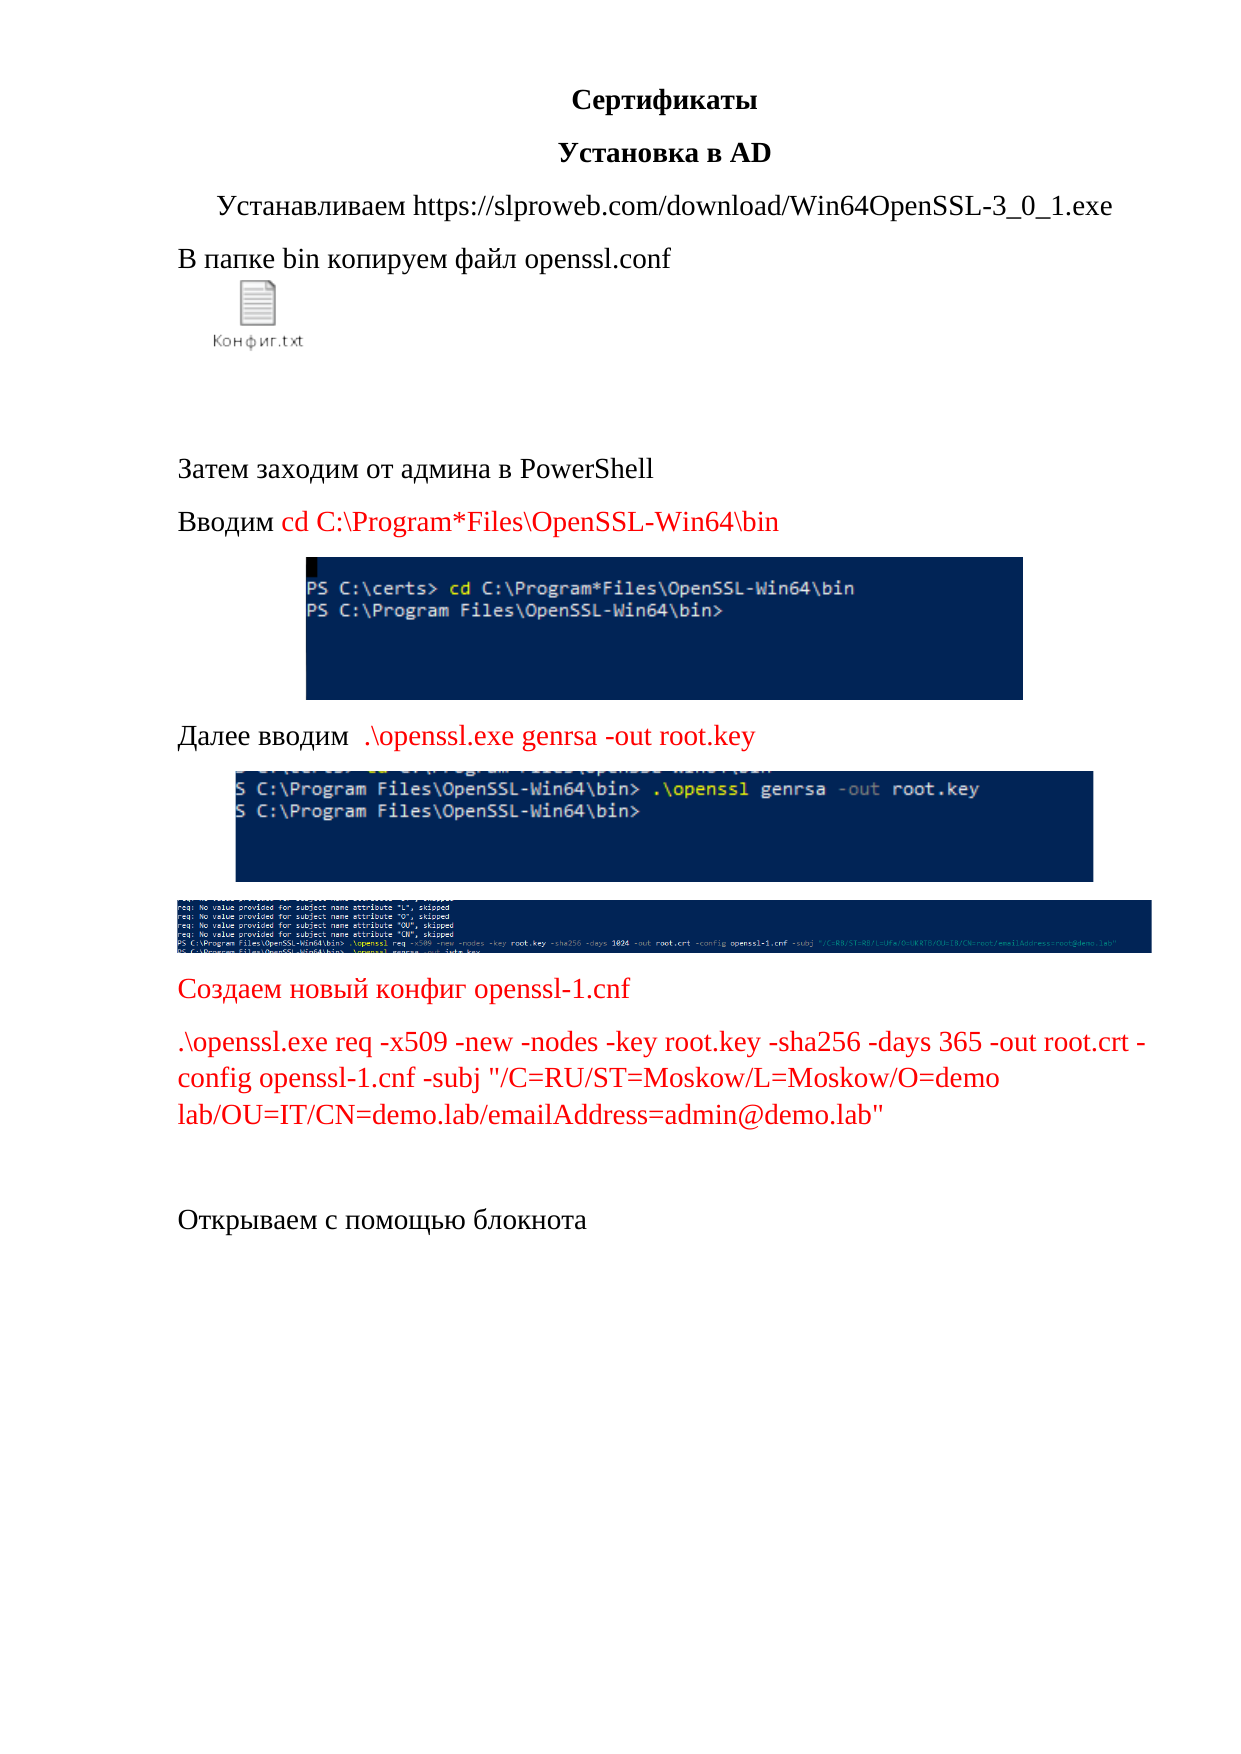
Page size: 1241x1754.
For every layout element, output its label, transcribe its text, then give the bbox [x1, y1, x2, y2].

text В папке bin копируем файл openssl.conf [177, 241, 1152, 380]
picture [305, 557, 1023, 700]
picture [177, 900, 1152, 953]
text .\openssl.exe req -x509 -new -nodes -key root.key -sha256 -days 365 -out root.crt -config openssl-1.cnf -subj "/C=RU/ST=Moskow/L=Moskow/O=demo lab/OU=IT/CN=demo.lab/emailAddress=admin@demo.lab" [177, 1024, 1152, 1130]
text Сертификаты [177, 82, 1152, 116]
text Открываем с помощью блокнота [177, 1202, 1152, 1236]
text Вводим cd C:\Program*Files\OpenSSL-Win64\bin [177, 504, 1152, 538]
text Установка в AD [177, 135, 1152, 169]
picture [235, 771, 1094, 882]
text Устанавливаем https://slproweb.com/download/Win64OpenSSL-3_0_1.exe [177, 188, 1152, 222]
text Создаем новый конфиг openssl-1.cnf [177, 972, 1152, 1005]
text Далее вводим .\openssl.exe genrsa -out root.key [177, 718, 1152, 752]
text Затем заходим от админа в PowerShell [177, 452, 1152, 485]
